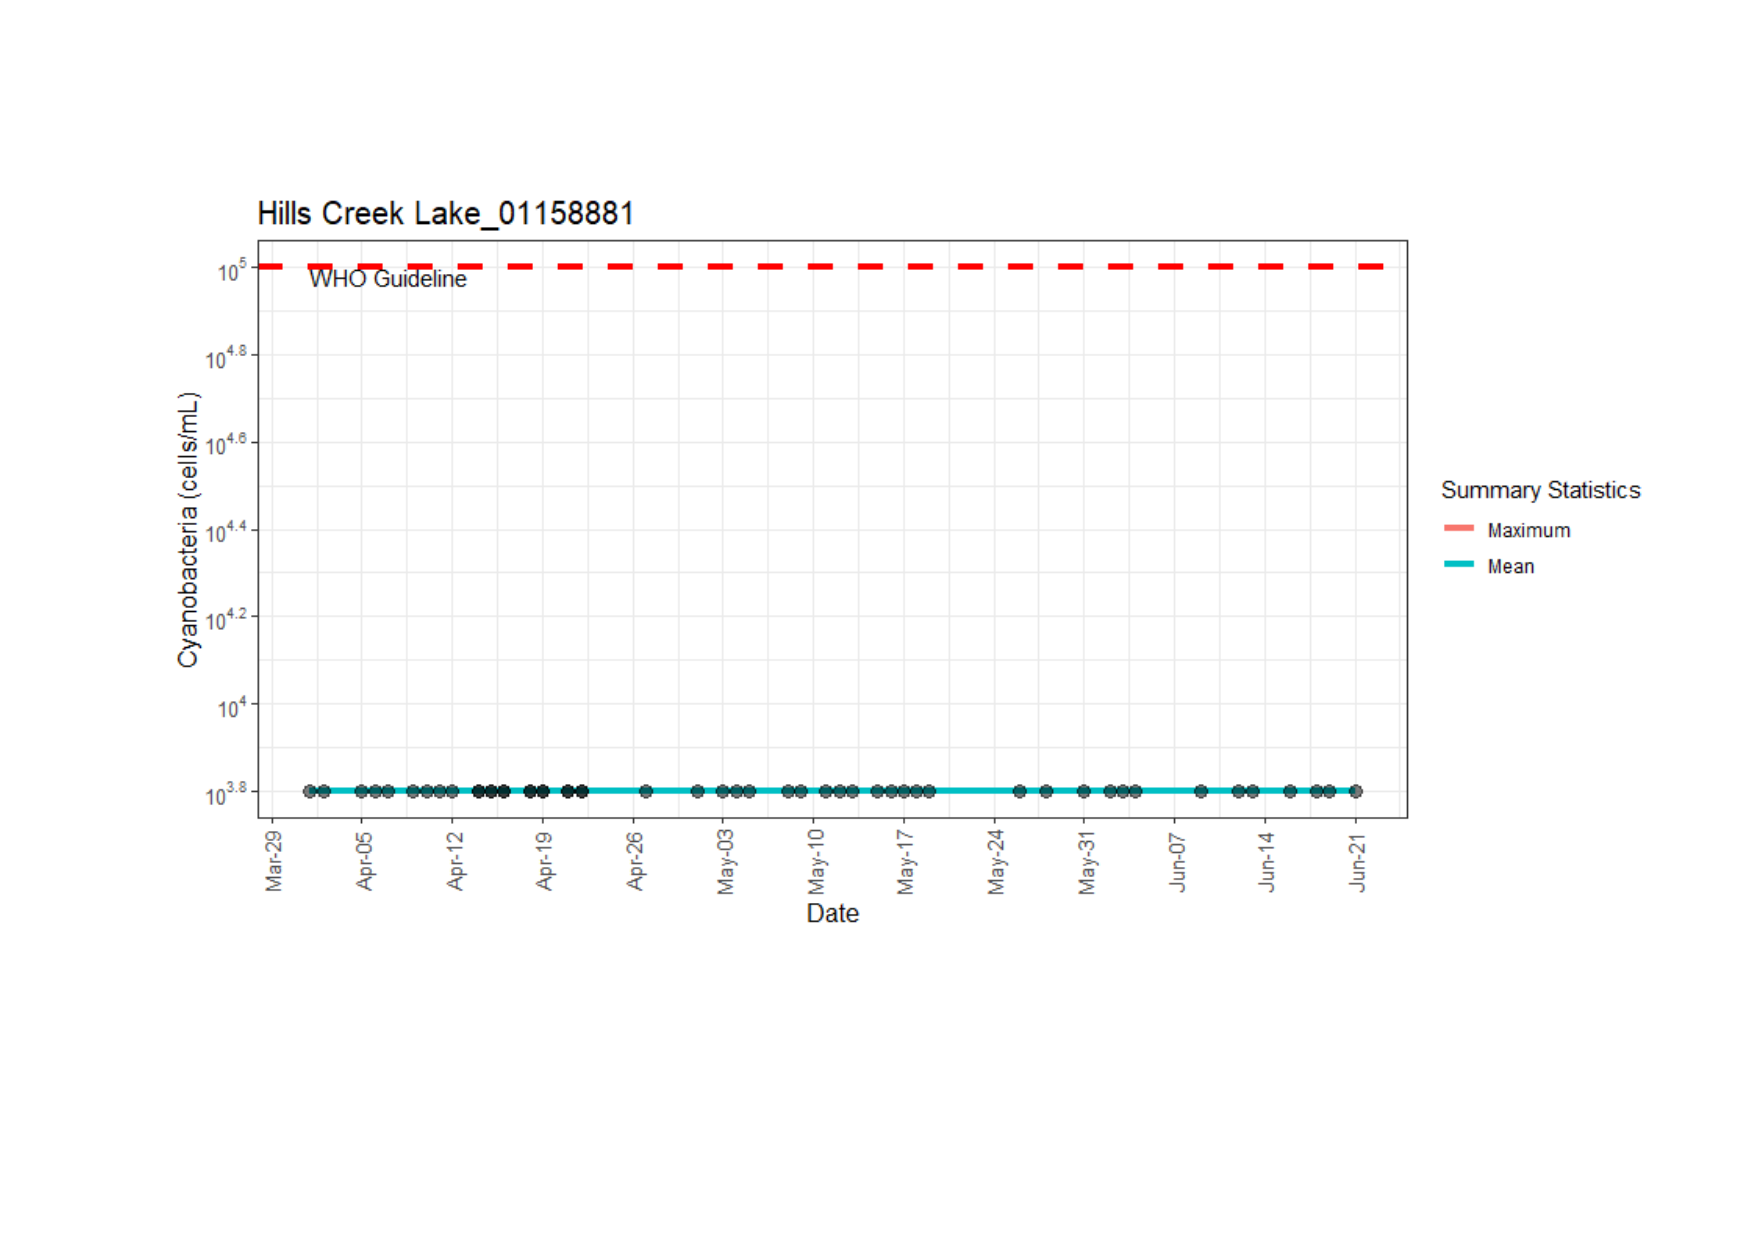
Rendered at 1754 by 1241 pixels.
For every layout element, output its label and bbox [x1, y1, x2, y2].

picture [164, 187, 1665, 938]
